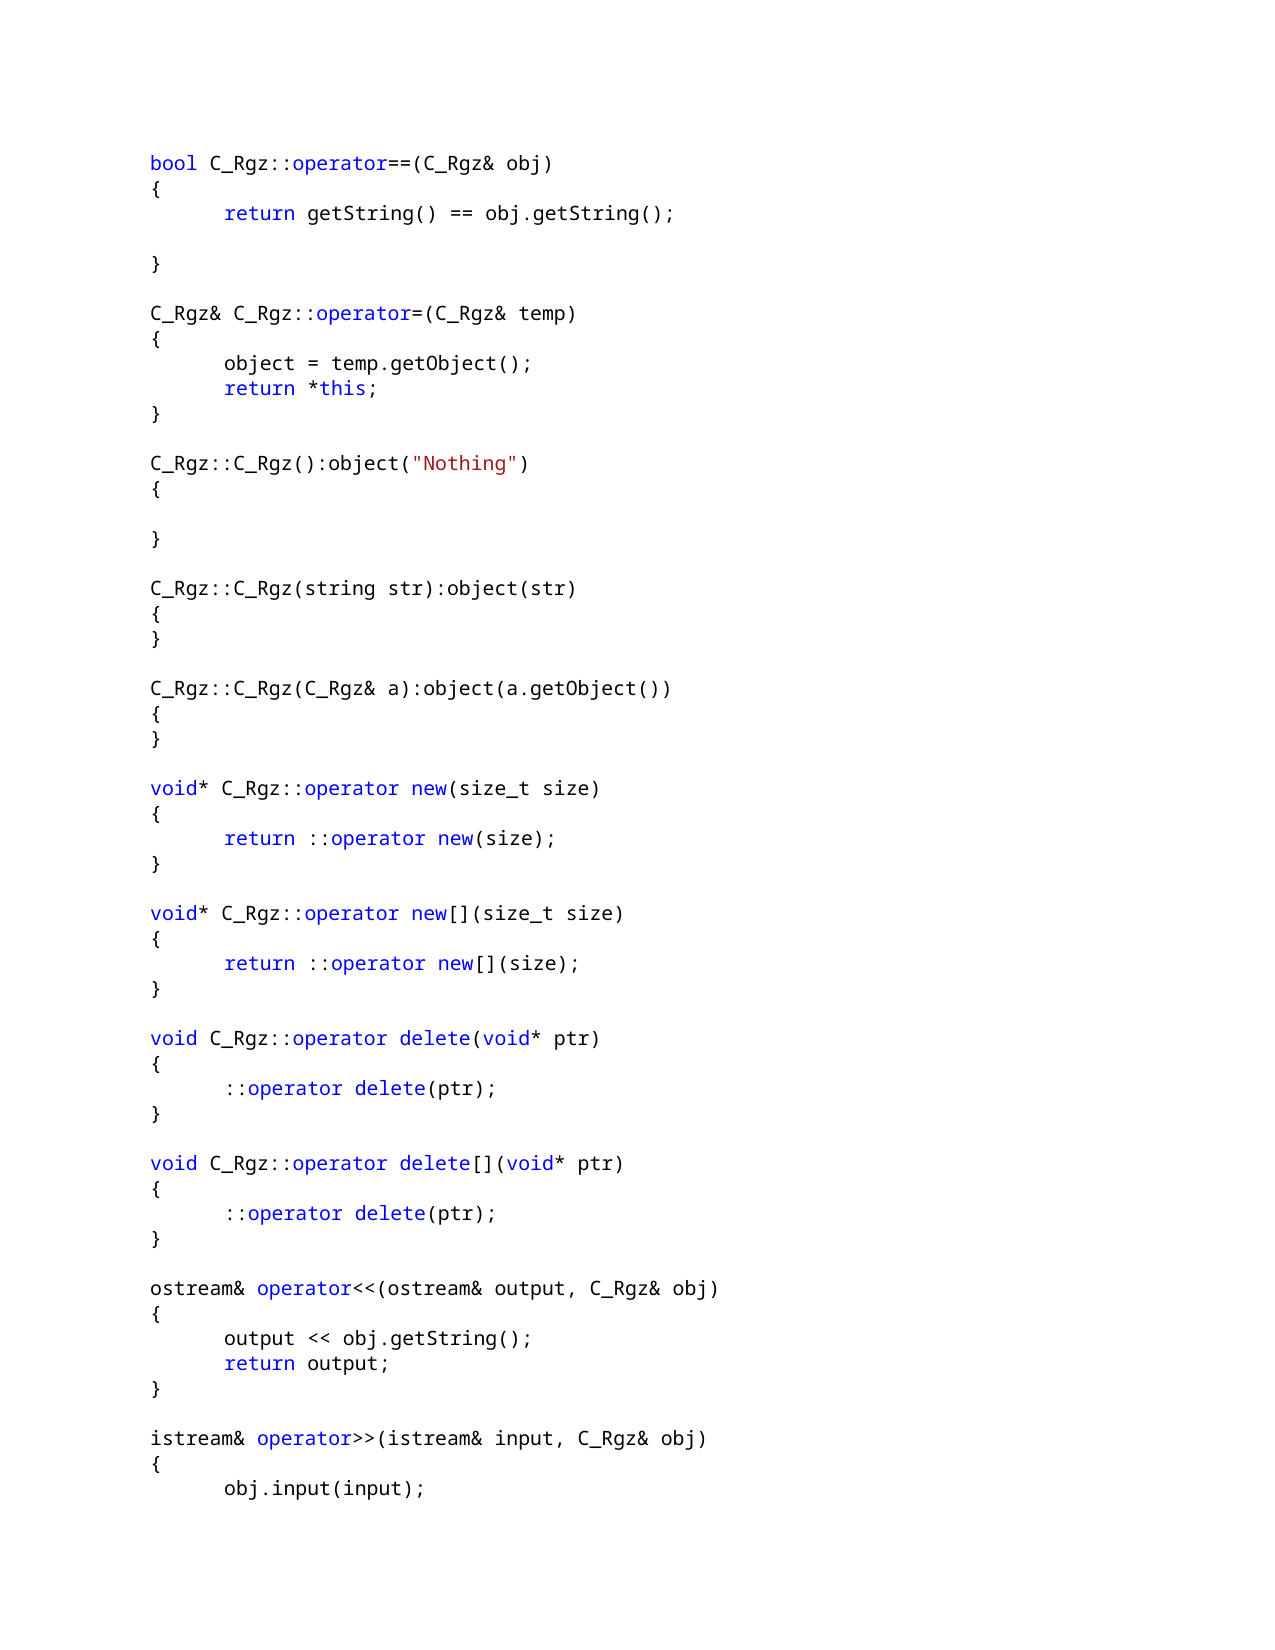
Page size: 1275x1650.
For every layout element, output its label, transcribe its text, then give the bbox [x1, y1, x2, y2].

text obj.input(input); [150, 1475, 1125, 1500]
text { [150, 800, 1125, 825]
text { [150, 1175, 1125, 1200]
text } [150, 525, 1125, 550]
text istream& operator>>(istream& input, C_Rgz& obj) [150, 1425, 1125, 1450]
text } [150, 975, 1125, 1000]
text output << obj.getString(); [150, 1325, 1125, 1350]
text { [150, 475, 1125, 500]
text return ::operator new[](size); [150, 950, 1125, 975]
text return output; [150, 1350, 1125, 1375]
text ::operator delete(ptr); [150, 1200, 1125, 1225]
text ostream& operator<<(ostream& output, C_Rgz& obj) [150, 1275, 1125, 1300]
text return ::operator new(size); [150, 825, 1125, 850]
text void* C_Rgz::operator new(size_t size) [150, 775, 1125, 800]
text } [150, 1375, 1125, 1400]
text C_Rgz::C_Rgz(string str):object(str) [150, 575, 1125, 600]
text } [150, 1225, 1125, 1250]
text { [150, 925, 1125, 950]
text C_Rgz::C_Rgz():object("Nothing") [150, 450, 1125, 475]
text void* C_Rgz::operator new[](size_t size) [150, 900, 1125, 925]
text { [150, 325, 1125, 350]
text bool C_Rgz::operator==(C_Rgz& obj) [150, 150, 1125, 175]
text } [150, 850, 1125, 875]
text { [150, 700, 1125, 725]
text { [150, 1050, 1125, 1075]
text return getString() == obj.getString(); [150, 200, 1125, 225]
text return *this; [150, 375, 1125, 400]
text { [150, 175, 1125, 200]
text C_Rgz::C_Rgz(C_Rgz& a):object(a.getObject()) [150, 675, 1125, 700]
text } [150, 1100, 1125, 1125]
text } [150, 250, 1125, 275]
text { [150, 1450, 1125, 1475]
text ::operator delete(ptr); [150, 1075, 1125, 1100]
text object = temp.getObject(); [150, 350, 1125, 375]
text { [150, 1300, 1125, 1325]
text C_Rgz& C_Rgz::operator=(C_Rgz& temp) [150, 300, 1125, 325]
text { [150, 600, 1125, 625]
text } [150, 625, 1125, 650]
text void C_Rgz::operator delete[](void* ptr) [150, 1150, 1125, 1175]
text } [150, 400, 1125, 425]
text } [150, 725, 1125, 750]
text void C_Rgz::operator delete(void* ptr) [150, 1025, 1125, 1050]
